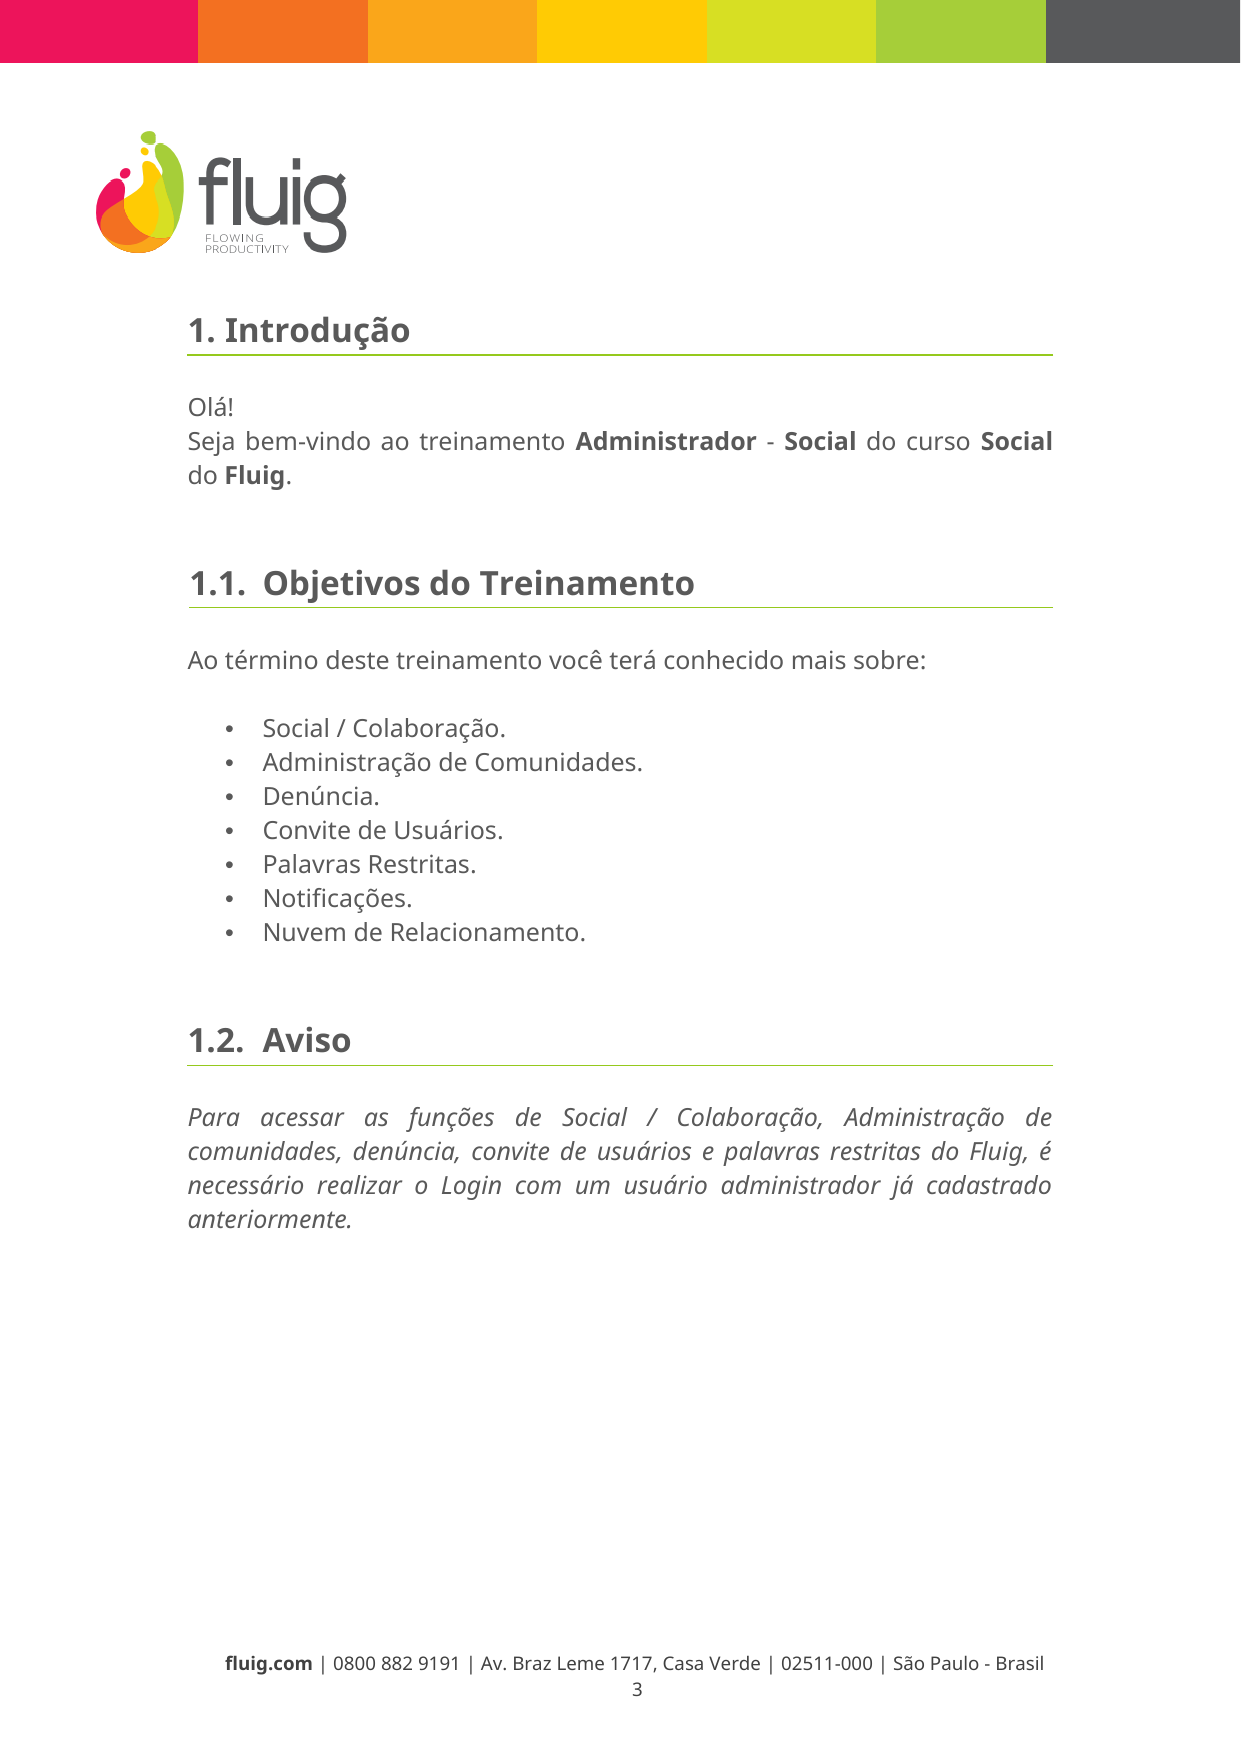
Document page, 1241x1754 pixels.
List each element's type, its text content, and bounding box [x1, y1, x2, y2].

list Administração de Comunidades. [225, 745, 1053, 779]
list Notificações. [225, 881, 1053, 915]
list Nuvem de Relacionamento. [225, 915, 1053, 949]
list Palavras Restritas. [225, 847, 1053, 881]
list Convite de Usuários. [225, 813, 1053, 847]
text Seja bem-vindo ao treinamento Administrador - Social do curso Social do Fluig. [187, 424, 1053, 492]
text Para acessar as funções de Social / Colaboração, Administração de comunidades, denúncia, convite de usuários e palavras restritas do Fluig, é necessário realizar o Login com um usuário administrador já cadastrado anteriormente. [187, 1100, 1053, 1236]
list Denúncia. [225, 779, 1053, 813]
text Olá! [187, 390, 1053, 424]
subtitle Introdução [187, 307, 1053, 354]
text Ao término deste treinamento você terá conhecido mais sobre: [187, 643, 1053, 677]
subtitle Objetivos do Treinamento [189, 560, 1053, 607]
list Social / Colaboração. [225, 711, 1053, 745]
subtitle Aviso [187, 1017, 1053, 1065]
